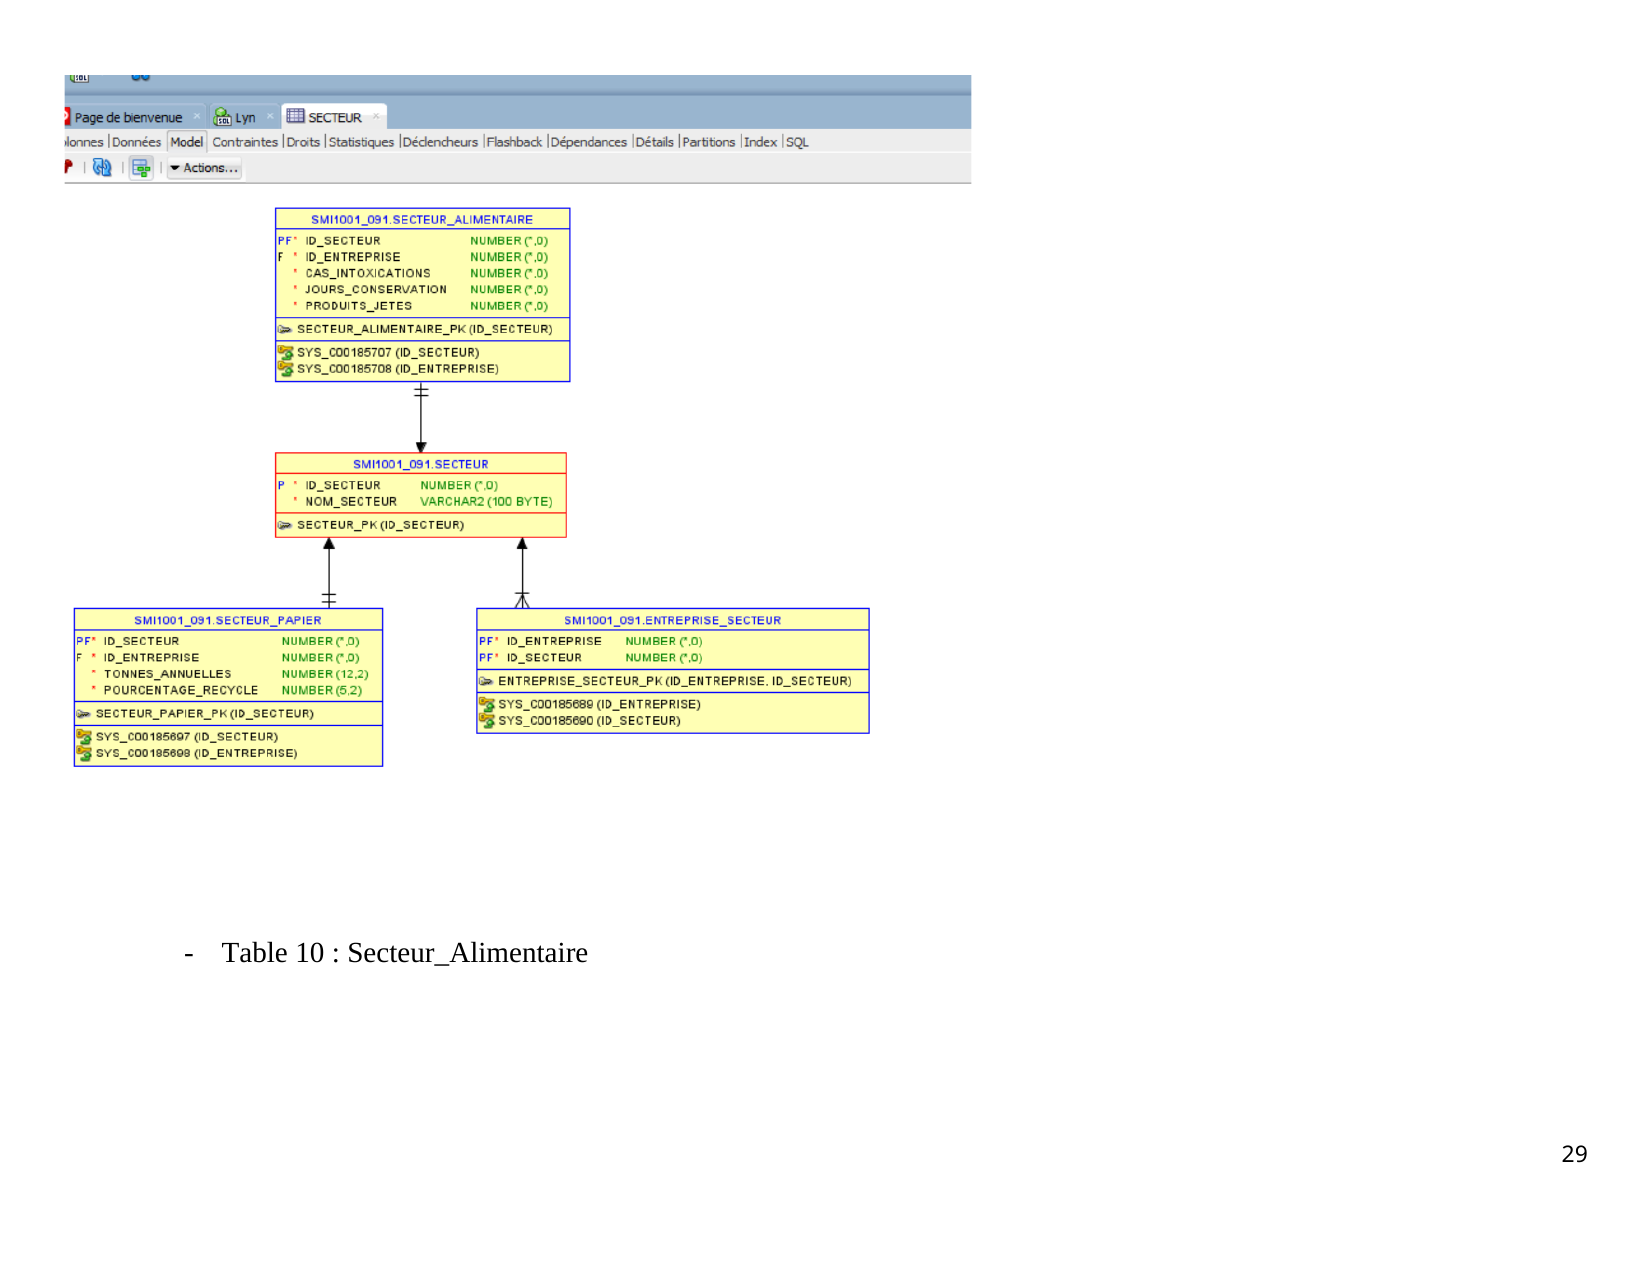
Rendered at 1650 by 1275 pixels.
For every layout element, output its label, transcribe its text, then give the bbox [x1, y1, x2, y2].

list Table 10 : Secteur_Alimentaire [184, 936, 1587, 969]
picture [64, 75, 972, 835]
